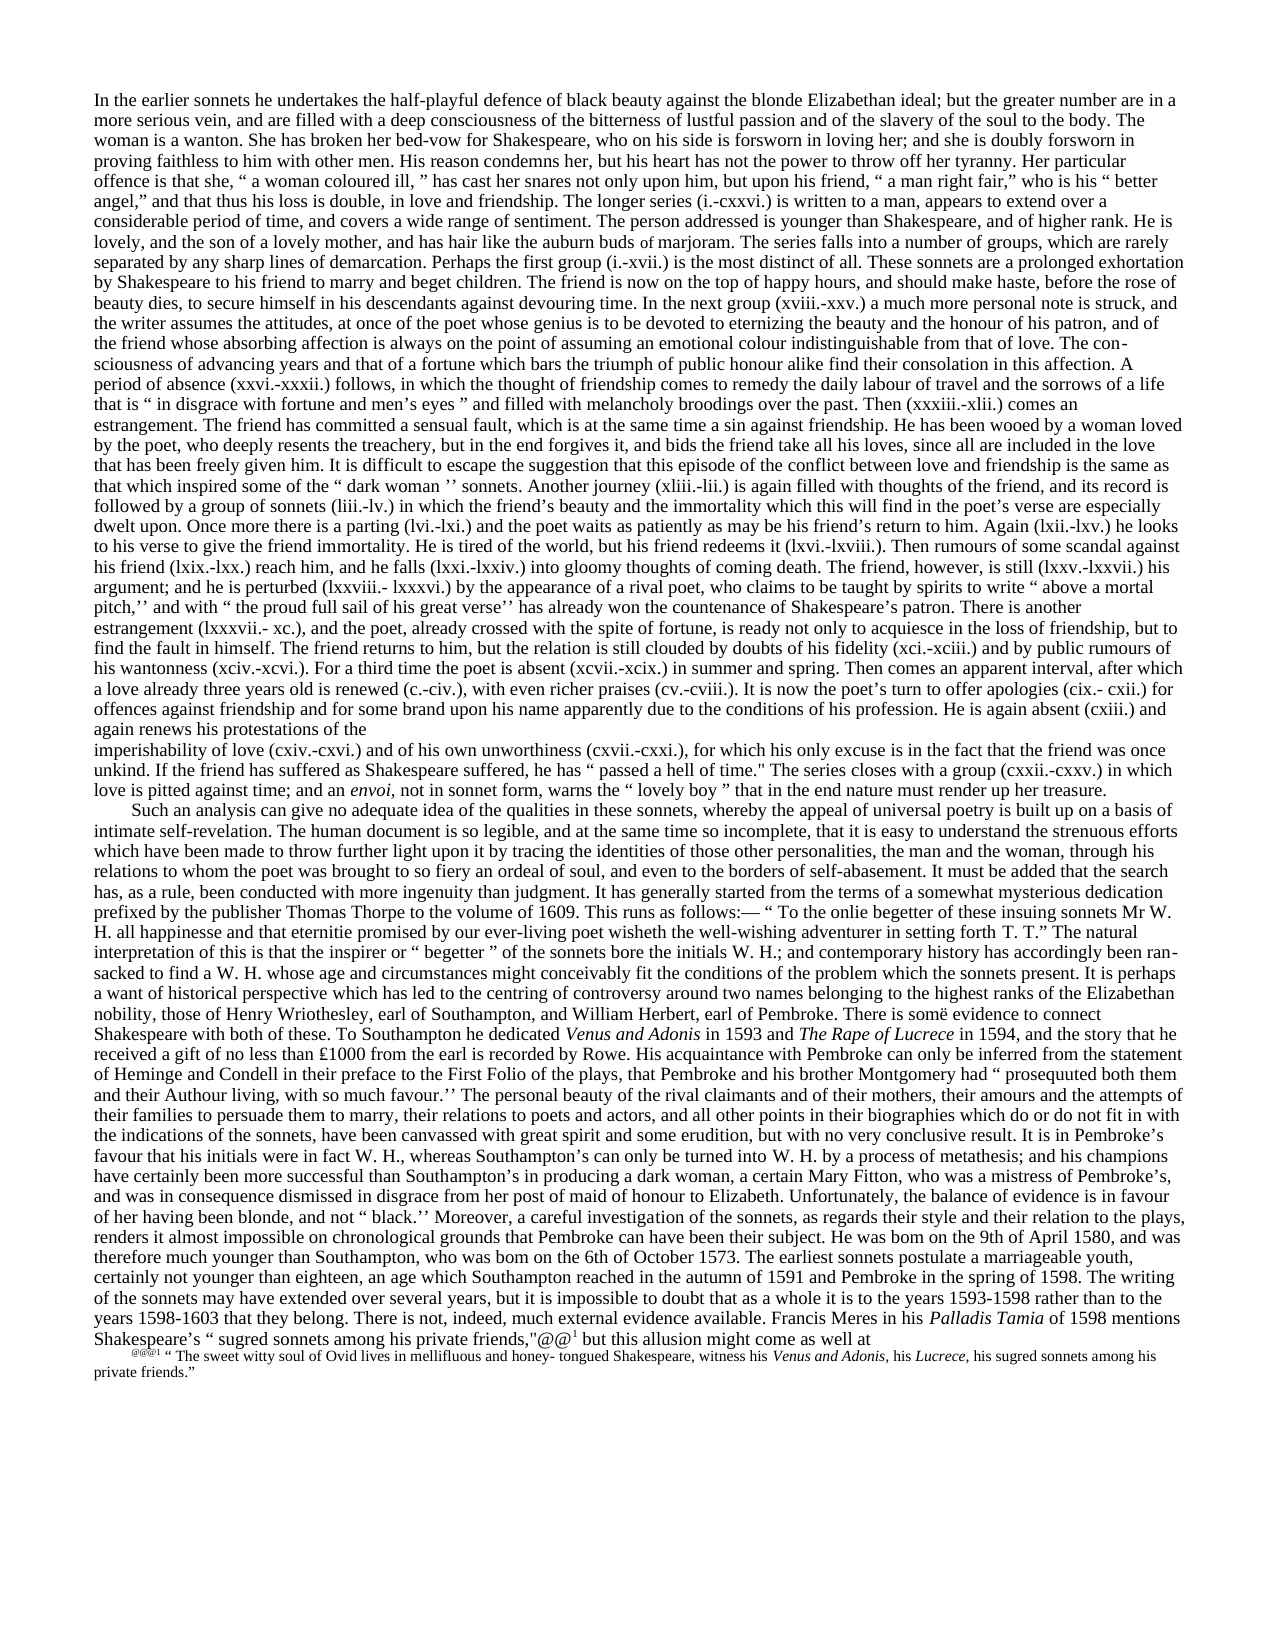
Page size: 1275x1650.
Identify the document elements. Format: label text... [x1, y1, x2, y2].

text Such an analysis can give no adequate idea of the qualities in these sonnets, whereby the appeal of universal poetry is built up on a basis of intimate self-revelation. The human document is so legible, and at the same time so incomplete, that it is easy to understand the strenuous efforts which have been made to throw further light upon it by tracing the identities of those other personalities, the man and the woman, through his relations to whom the poet was brought to so fiery an ordeal of soul, and even to the borders of self-abasement. It must be added that the search has, as a rule, been conducted with more ingenuity than judgment. It has generally started from the terms of a somewhat mysterious dedication prefixed by the publisher Thomas Thorpe to the volume of 1609. This runs as follows:— “ To the onlie begetter of these insuing sonnets Mr W. H. all happinesse and that eternitie promised by our ever-living poet wisheth the well-wishing adventurer in setting forth T. T.” The natural interpretation of this is that the inspirer or “ begetter ” of the sonnets bore the initials W. H.; and contemporary history has accordingly been ransacked to find a W. H. whose age and circumstances might conceivably fit the conditions of the problem which the sonnets present. It is perhaps a want of historical perspective which has led to the centring of controversy around two names belonging to the highest ranks of the Elizabethan nobility, those of Henry Wriothesley, earl of Southampton, and William Herbert, earl of Pembroke. There is somë evidence to connect Shakespeare with both of these. To Southampton he dedicated Venus and Adonis in 1593 and The Rape of Lucrece in 1594, and the story that he received a gift of no less than ₤1000 from the earl is recorded by Rowe. His acquaintance with Pembroke can only be inferred from the statement of Heminge and Condell in their preface to the First Folio of the plays, that Pembroke and his brother Montgomery had “ prosequuted both them and their Authour living, with so much favour.’’ The personal beauty of the rival claimants and of their mothers, their amours and the attempts of their families to persuade them to marry, their relations to poets and actors, and all other points in their biographies which do or do not fit in with the indications of the sonnets, have been canvassed with great spirit and some erudition, but with no very conclusive result. It is in Pembroke’s favour that his initials were in fact W. H., whereas Southampton’s can only be turned into W. H. by a process of metathesis; and his champions have certainly been more successful than Southampton’s in producing a dark woman, a certain Mary Fitton, who was a mistress of Pembroke’s, and was in consequence dismissed in disgrace from her post of maid of honour to Elizabeth. Unfortunately, the balance of evidence is in favour of her having been blonde, and not “ black.’’ Moreover, a careful investigation of the sonnets, as regards their style and their relation to the plays, renders it almost impossible on chronological grounds that Pembroke can have been their subject. He was bom on the 9th of April 1580, and was therefore much younger than Southampton, who was bom on the 6th of October 1573. The earliest sonnets postulate a marriageable youth, certainly not younger than eighteen, an age which Southampton reached in the autumn of 1591 and Pembroke in the spring of 1598. The writing of the sonnets may have extended over several years, but it is impossible to doubt that as a whole it is to the years 1593-1598 rather than to the years 1598-1603 that they belong. There is not, indeed, much external evidence available. Francis Meres in his Palladis Tamia of 1598 mentions Shakespeare’s “ sugred sonnets among his private friends,"@@1 but this allusion might come as well at [93, 801, 1187, 1349]
text imperishability of love (cxiv.-cxvi.) and of his own unworthiness (cxvii.-cxxi.), for which his only excuse is in the fact that the friend was once unkind. If the friend has suffered as Shakespeare suffered, he has “ passed a hell of time." The series closes with a group (cxxii.-cxxv.) in which love is pitted against time; and an envoi, not in sonnet form, warns the “ lovely boy ” that in the end nature must render up her treasure. [93, 740, 1187, 801]
text In the earlier sonnets he undertakes the half-playful defence of black beauty against the blonde Elizabethan ideal; but the greater number are in a more serious vein, and are filled with a deep consciousness of the bitterness of lustful passion and of the slavery of the soul to the body. The woman is a wanton. She has broken her bed-vow for Shakespeare, who on his side is forsworn in loving her; and she is doubly forsworn in proving faithless to him with other men. His reason condemns her, but his heart has not the power to throw off her tyranny. Her particular offence is that she, “ a woman coloured ill, ” has cast her snares not only upon him, but upon his friend, “ a man right fair,” who is his “ better angel,” and that thus his loss is double, in love and friendship. The longer series (i.-cxxvi.) is written to a man, appears to extend over a considerable period of time, and covers a wide range of sentiment. The person addressed is younger than Shakespeare, and of higher rank. He is lovely, and the son of a lovely mother, and has hair like the auburn buds of marjoram. The series falls into a number of groups, which are rarely separated by any sharp lines of demarcation. Perhaps the first group (i.-xvii.) is the most distinct of all. These sonnets are a prolonged exhortation by Shakespeare to his friend to marry and beget children. The friend is now on the top of happy hours, and should make haste, before the rose of beauty dies, to secure himself in his descendants against devouring time. In the next group (xviii.-xxv.) a much more personal note is struck, and the writer assumes the attitudes, at once of the poet whose genius is to be devoted to eternizing the beauty and the honour of his patron, and of the friend whose absorbing affection is always on the point of assuming an emotional colour indistinguishable from that of love. The consciousness of advancing years and that of a fortune which bars the triumph of public honour alike find their consolation in this affection. A period of absence (xxvi.-xxxii.) follows, in which the thought of friendship comes to remedy the daily labour of travel and the sorrows of a life that is “ in disgrace with fortune and men’s eyes ” and filled with melancholy broodings over the past. Then (xxxiii.-xlii.) comes an estrangement. The friend has committed a sensual fault, which is at the same time a sin against friendship. He has been wooed by a woman loved by the poet, who deeply resents the treachery, but in the end forgives it, and bids the friend take all his loves, since all are included in the love that has been freely given him. It is difficult to escape the suggestion that this episode of the conflict between love and friendship is the same as that which inspired some of the “ dark woman ’’ sonnets. Another journey (xliii.-lii.) is again filled with thoughts of the friend, and its record is followed by a group of sonnets (liii.-lv.) in which the friend’s beauty and the immortality which this will find in the poet’s verse are especially dwelt upon. Once more there is a parting (lvi.-lxi.) and the poet waits as patiently as may be his friend’s return to him. Again (lxii.-lxv.) he looks to his verse to give the friend immortality. He is tired of the world, but his friend redeems it (lxvi.-lxviii.). Then rumours of some scandal against his friend (lxix.-lxx.) reach him, and he falls (lxxi.-lxxiv.) into gloomy thoughts of coming death. The friend, however, is still (lxxv.-lxxvii.) his argument; and he is perturbed (lxxviii.- lxxxvi.) by the appearance of a rival poet, who claims to be taught by spirits to write “ above a mortal pitch,’’ and with “ the proud full sail of his great verse’’ has already won the countenance of Shakespeare’s patron. There is another estrangement (lxxxvii.- xc.), and the poet, already crossed with the spite of fortune, is ready not only to acquiesce in the loss of friendship, but to find the fault in himself. The friend returns to him, but the relation is still clouded by doubts of his fidelity (xci.-xciii.) and by public rumours of his wantonness (xciv.-xcvi.). For a third time the poet is absent (xcvii.-xcix.) in summer and spring. Then comes an apparent interval, after which a love already three years old is renewed (c.-civ.), with even richer praises (cv.-cviii.). It is now the poet’s turn to offer apologies (cix.- cxii.) for offences against friendship and for some brand upon his name apparently due to the conditions of his profession. He is again absent (cxiii.) and again renews his protestations of the [93, 90, 1187, 740]
text @@@1 “ The sweet witty soul of Ovid lives in mellifluous and honey- tongued Shakespeare, witness his Venus and Adonis, his Lucrece, his sugred sonnets among his private friends.” [93, 1349, 1187, 1381]
